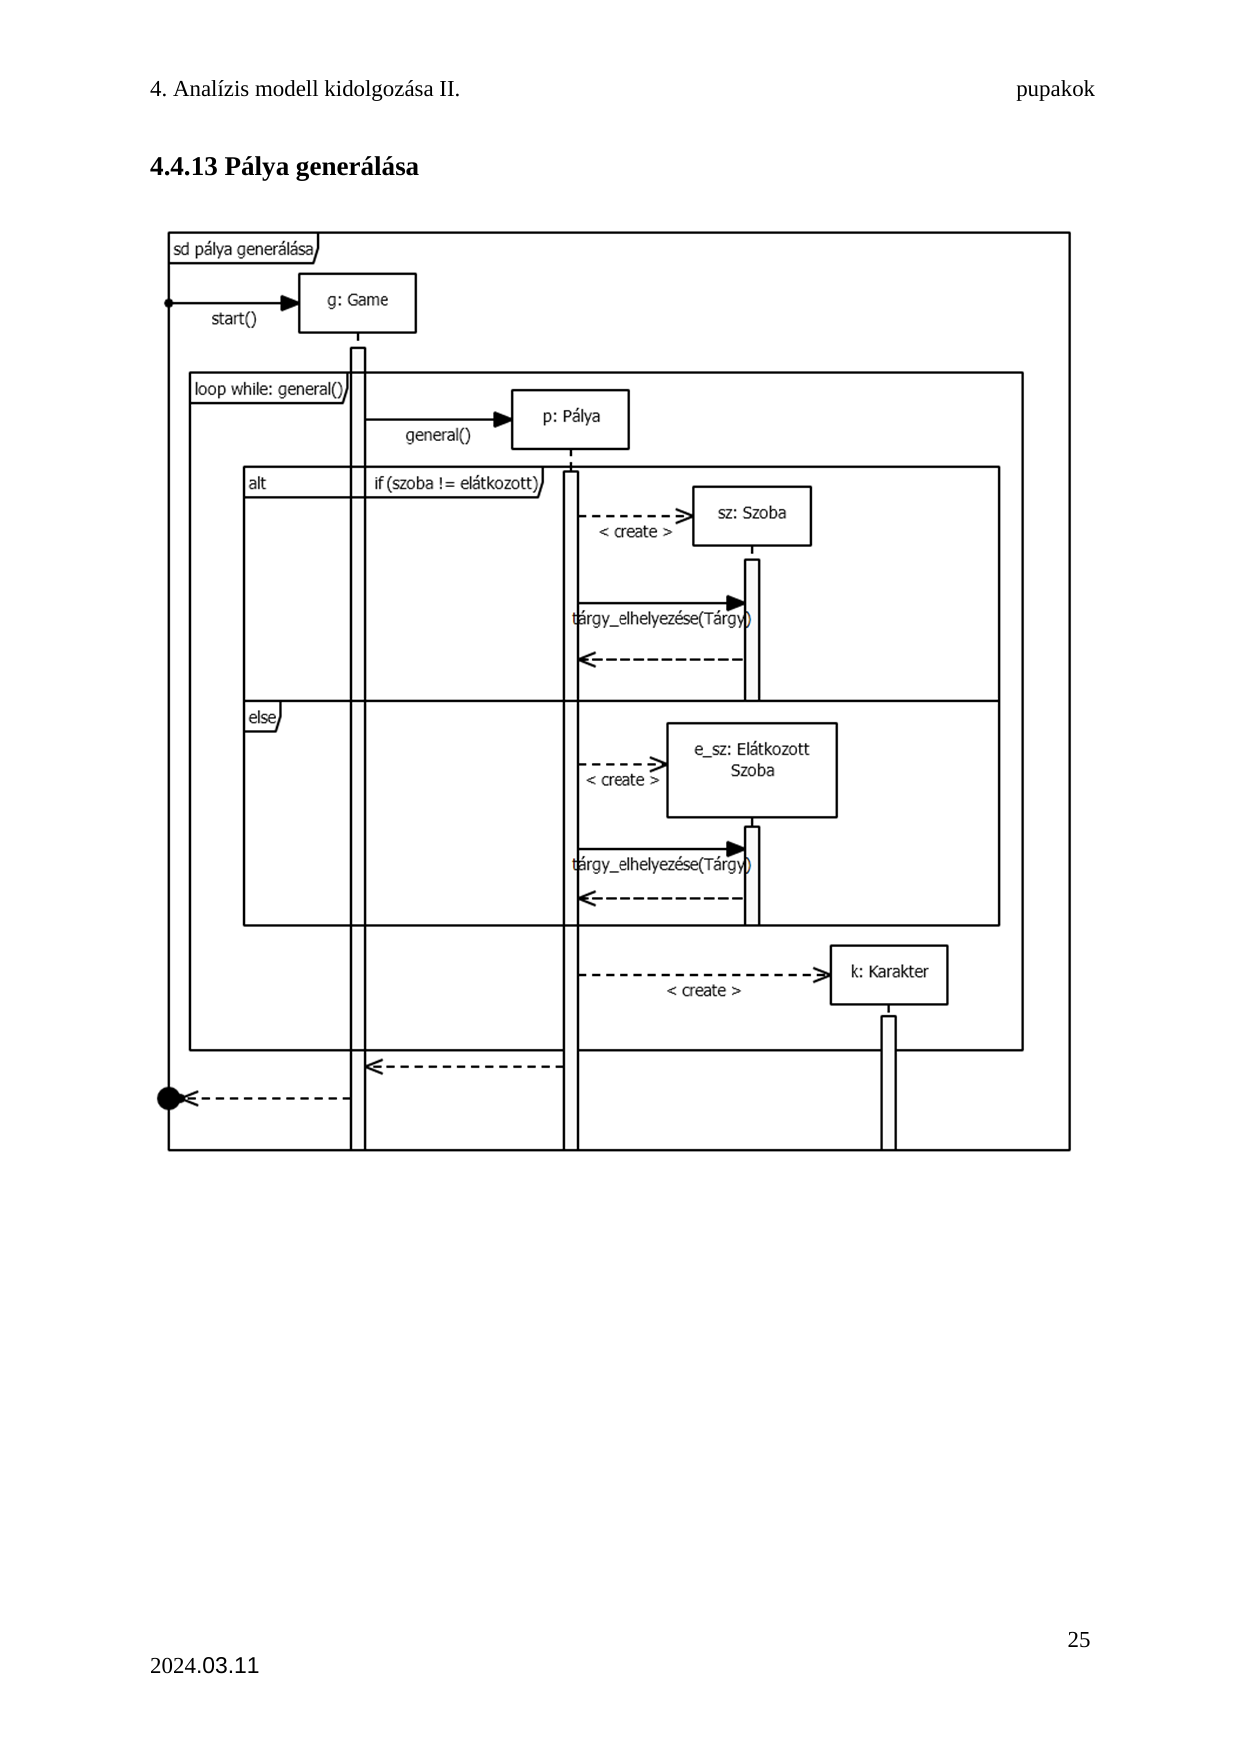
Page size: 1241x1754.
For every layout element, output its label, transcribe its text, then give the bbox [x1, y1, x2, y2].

text 4.4.13 Pálya generálása [150, 150, 1090, 181]
picture [150, 216, 1091, 1168]
